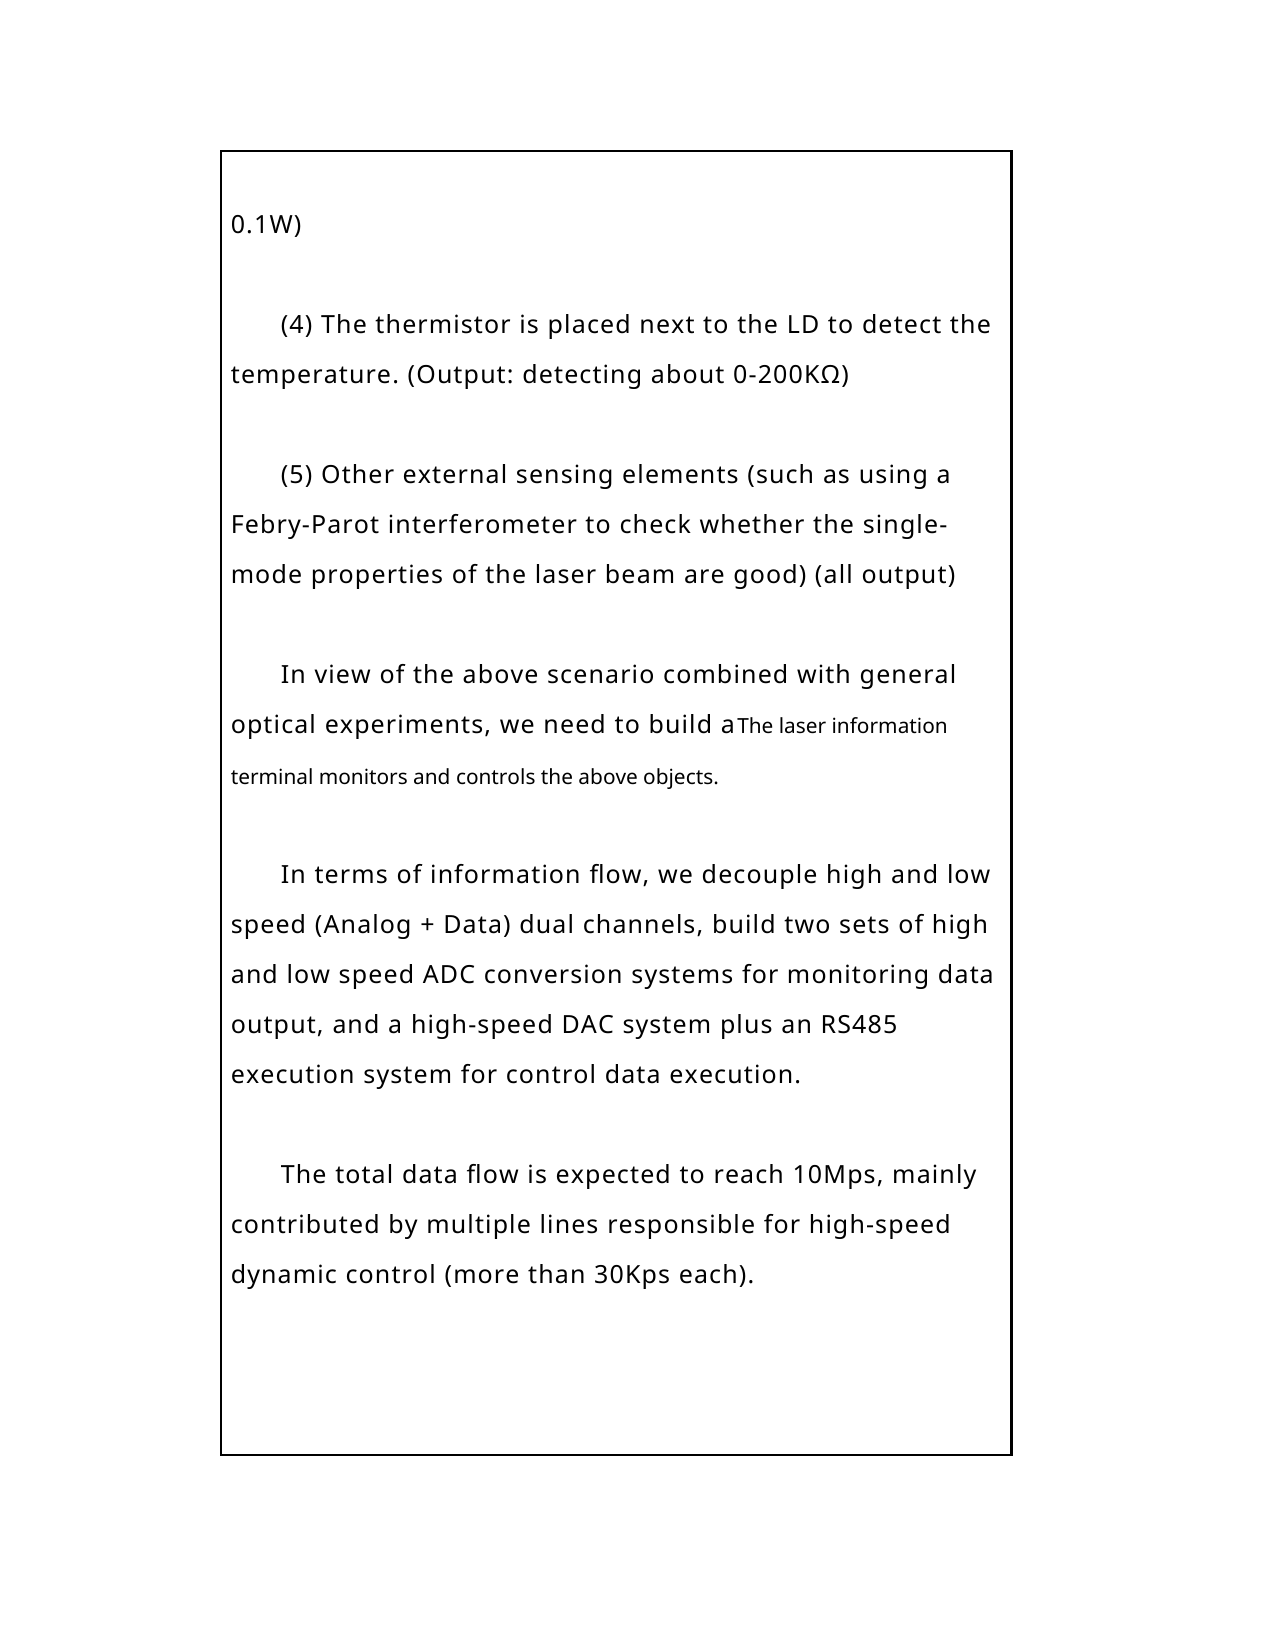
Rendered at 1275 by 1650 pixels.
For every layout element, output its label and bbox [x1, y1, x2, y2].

table_cell [222, 152, 1010, 1454]
